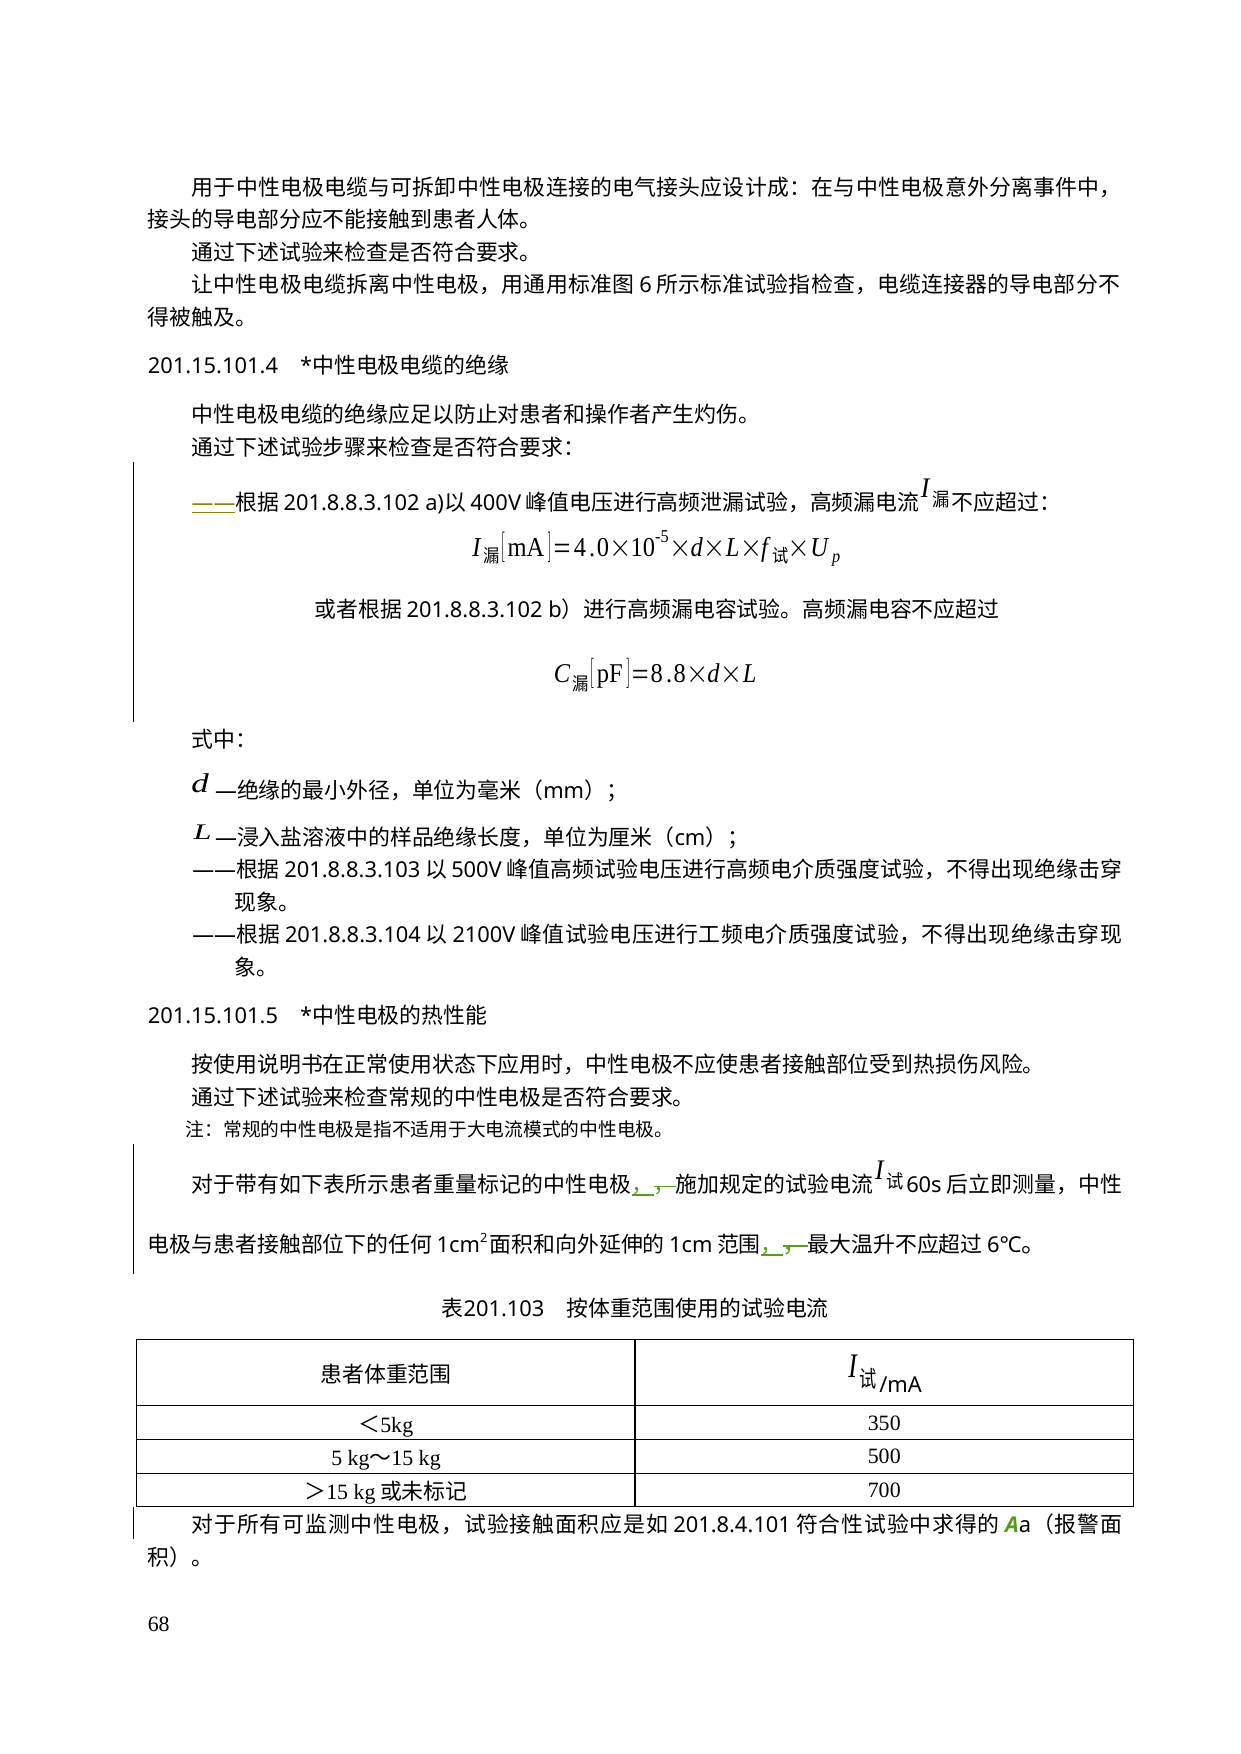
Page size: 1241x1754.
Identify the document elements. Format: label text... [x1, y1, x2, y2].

table_header /mA [636, 1340, 1133, 1405]
text 式中： [148, 722, 1122, 754]
text *中性电极的热性能 [148, 998, 1122, 1031]
text 用于中性电极电缆与可拆卸中性电极连接的电气接头应设计成：在与中性电极意外分离事件中，接头的导电部分应不能接触到患者人体。 [148, 169, 1122, 234]
table_cell 5 kg～15 kg [137, 1440, 634, 1472]
text 通过下述试验来检查是否符合要求。 [148, 234, 1122, 267]
table_cell 700 [636, 1474, 1133, 1506]
text *中性电极电缆的绝缘 [148, 348, 1122, 381]
text 根据201.8.8.3.103以500V峰值高频试验电压进行高频电介质强度试验，不得出现绝缘击穿现象。 [192, 852, 1122, 917]
text 按体重范围使用的试验电流 [148, 1291, 1122, 1323]
text 通过下述试验来检查常规的中性电极是否符合要求。 [148, 1079, 1122, 1112]
table_cell 350 [636, 1406, 1133, 1439]
text —绝缘的最小外径，单位为毫米（mm）； [148, 754, 1122, 819]
text 根据201.8.8.3.102 a)以400V峰值电压进行高频泄漏试验，高频漏电流不应超过： [148, 462, 1122, 527]
text 或者根据201.8.8.3.102 b）进行高频漏电容试验。高频漏电容不应超过 [148, 592, 1122, 624]
table_cell ＜5kg [137, 1406, 634, 1439]
text 中性电极电缆的绝缘应足以防止对患者和操作者产生灼伤。 [148, 397, 1122, 429]
text 让中性电极电缆拆离中性电极，用通用标准图6所示标准试验指检查，电缆连接器的导电部分不得被触及。 [148, 267, 1122, 332]
text 根据201.8.8.3.104以2100V峰值试验电压进行工频电介质强度试验，不得出现绝缘击穿现象。 [192, 917, 1122, 982]
table_header 患者体重范围 [137, 1340, 634, 1405]
text 对于带有如下表所示患者重量标记的中性电极施加规定的试验电流60s后立即测量，中性电极与患者接触部位下的任何1cm2面积和向外延伸的1cm范围最大温升不应超过6℃。 [148, 1144, 1122, 1274]
text 常规的中性电极是指不适用于大电流模式的中性电极。 [186, 1112, 1122, 1144]
text 按使用说明书在正常使用状态下应用时，中性电极不应使患者接触部位受到热损伤风险。 [148, 1047, 1122, 1079]
text 对于所有可监测中性电极，试验接触面积应是如201.8.4.101符合性试验中求得的Aa（报警面积）。 [148, 1507, 1122, 1572]
table_cell ＞15 kg或未标记 [137, 1474, 634, 1506]
table_cell 500 [636, 1440, 1133, 1472]
text —浸入盐溶液中的样品绝缘长度，单位为厘米（cm）； [148, 819, 1122, 852]
text 通过下述试验步骤来检查是否符合要求： [148, 429, 1122, 462]
